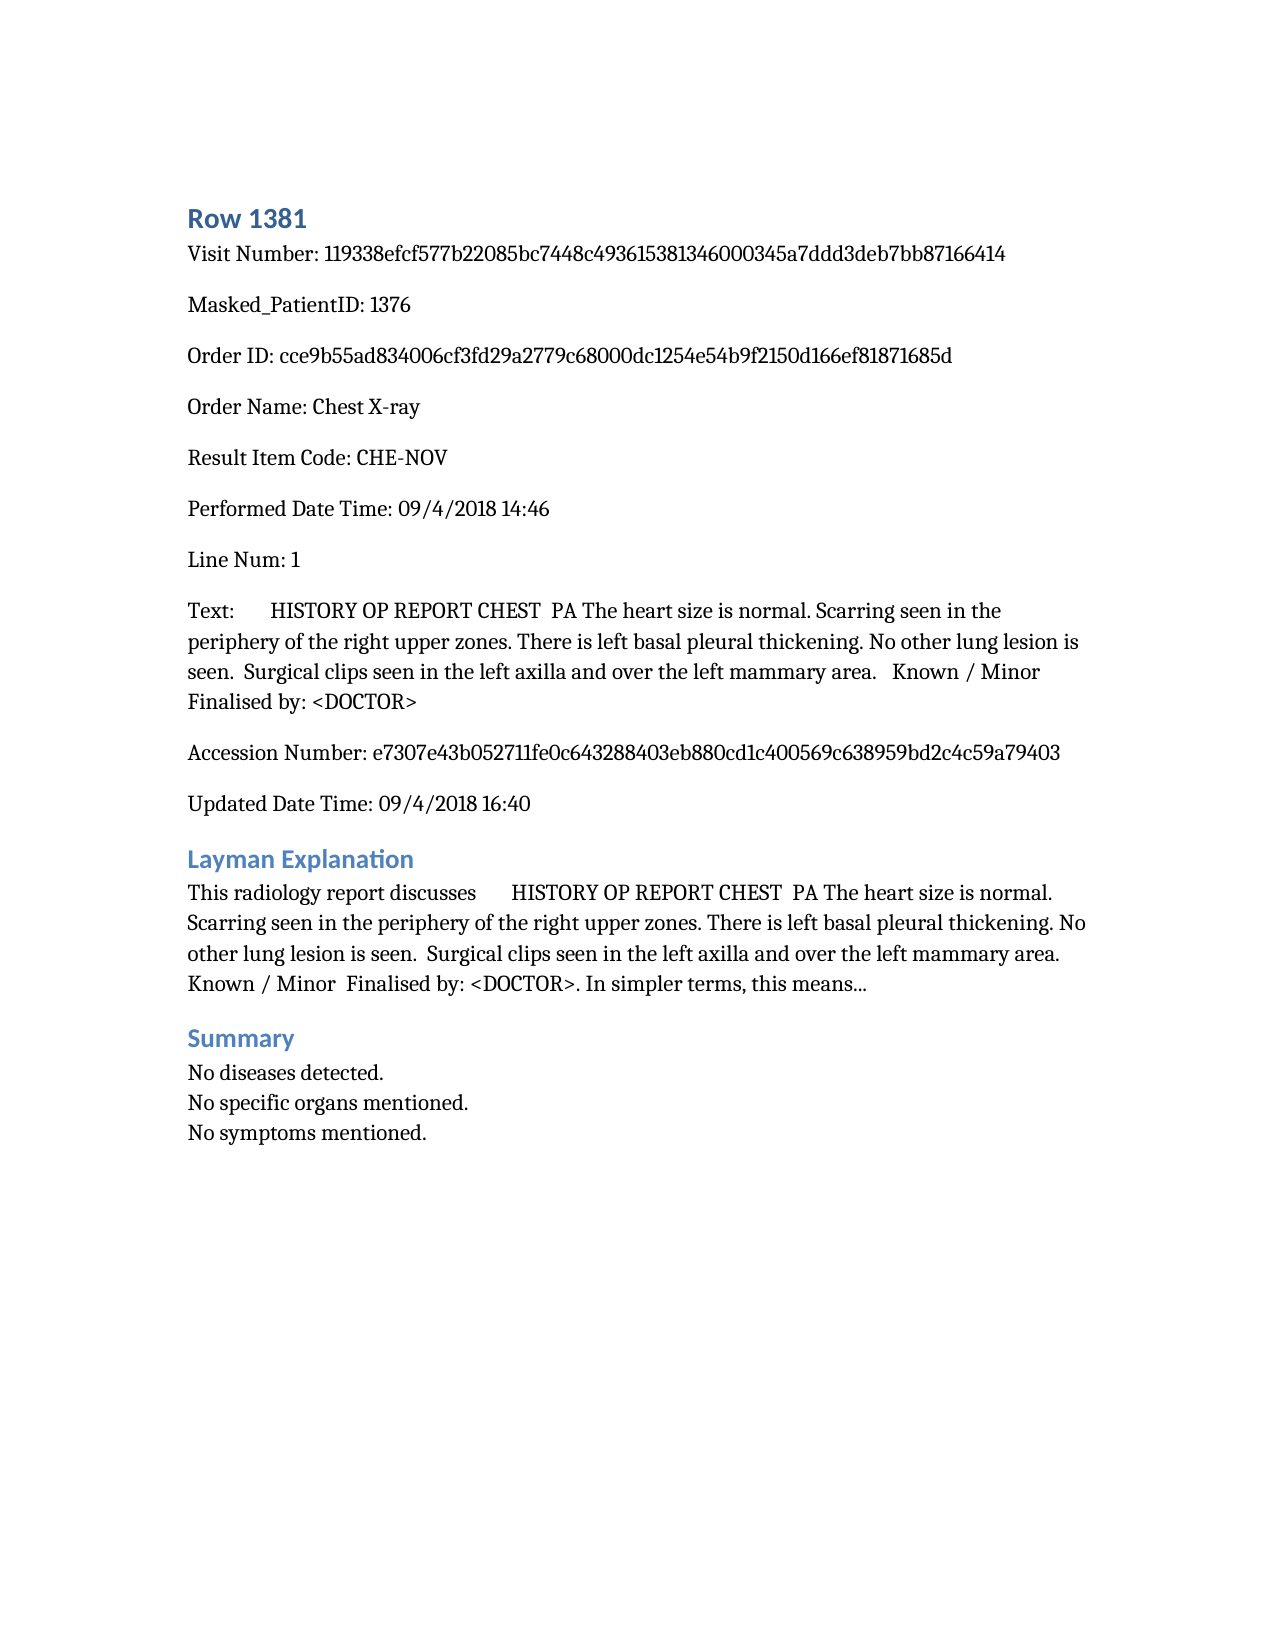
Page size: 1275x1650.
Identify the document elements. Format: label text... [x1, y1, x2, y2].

text Result Item Code: CHE-NOV [187, 445, 1087, 471]
text Accession Number: e7307e43b052711fe0c643288403eb880cd1c400569c638959bd2c4c59a79403 [187, 740, 1087, 766]
text No diseases detected. No specific organs mentioned. No symptoms mentioned. [187, 1059, 1087, 1146]
text Line Num: 1 [187, 547, 1087, 573]
text Order ID: cce9b55ad834006cf3fd29a2779c68000dc1254e54b9f2150d166ef81871685d [187, 343, 1087, 369]
subtitle Summary [187, 1022, 1087, 1054]
text Visit Number: 119338efcf577b22085bc7448c493615381346000345a7ddd3deb7bb87166414 [187, 241, 1087, 267]
subtitle Row 1381 [187, 200, 1087, 236]
text Performed Date Time: 09/4/2018 14:46 [187, 496, 1087, 522]
text Updated Date Time: 09/4/2018 16:40 [187, 791, 1087, 817]
text Order Name: Chest X-ray [187, 394, 1087, 420]
text Masked_PatientID: 1376 [187, 292, 1087, 318]
text This radiology report discusses HISTORY OP REPORT CHEST PA The heart size is normal. Scarring seen in the periphery of the right upper zones. There is left basal pleural thickening. No other lung lesion is seen. Surgical clips seen in the left axilla and over the left mammary area. Known / Minor Finalised by: <DOCTOR>. In simpler terms, this means... [187, 880, 1087, 997]
text Text: HISTORY OP REPORT CHEST PA The heart size is normal. Scarring seen in the periphery of the right upper zones. There is left basal pleural thickening. No other lung lesion is seen. Surgical clips seen in the left axilla and over the left mammary area. Known / Minor Finalised by: <DOCTOR> [187, 598, 1087, 715]
subtitle Layman Explanation [187, 842, 1087, 875]
